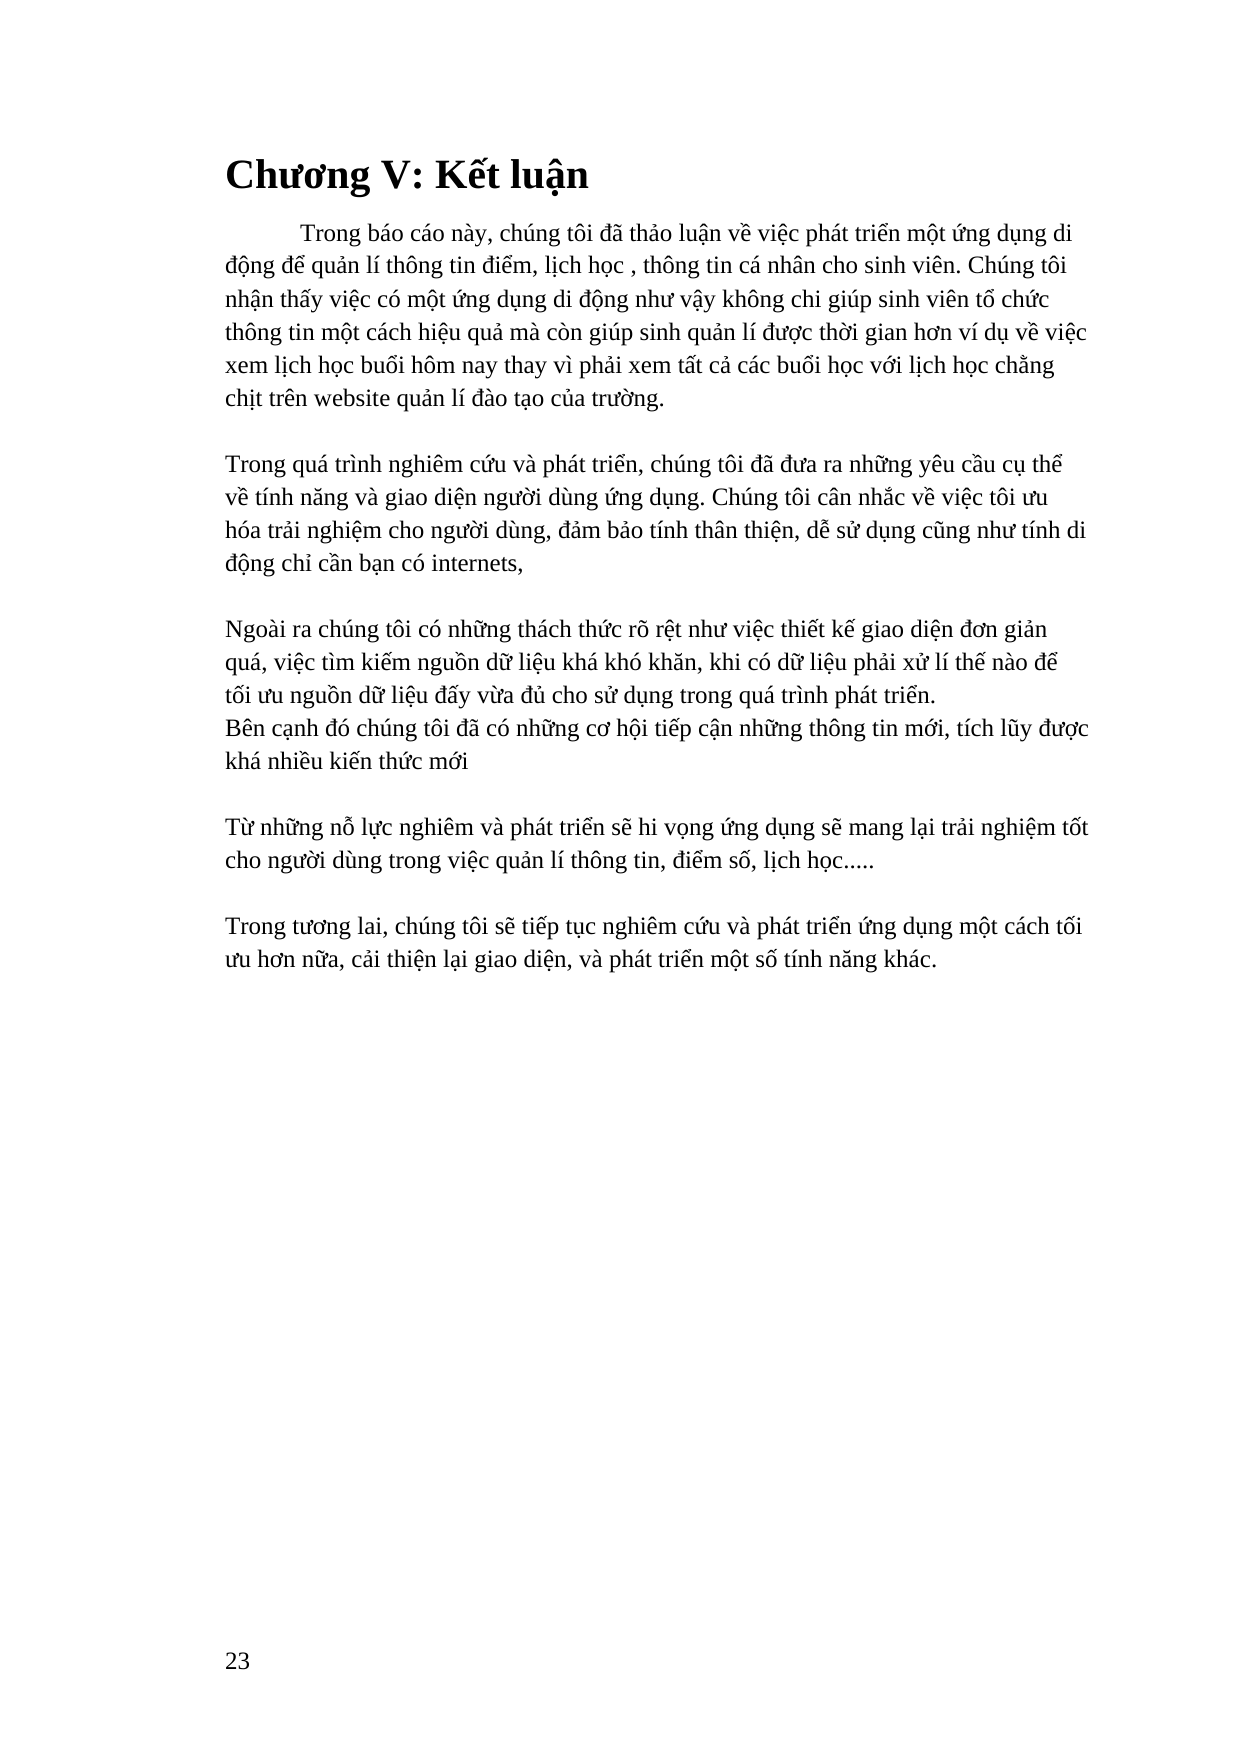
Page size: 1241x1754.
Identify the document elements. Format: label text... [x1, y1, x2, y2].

text Từ những nỗ lực nghiêm và phát triển sẽ hi vọng ứng dụng sẽ mang lại trải nghiệm tốt cho người dùng trong việc quản lí thông tin, điểm số, lịch học..... [225, 812, 1090, 874]
text Trong quá trình nghiêm cứu và phát triển, chúng tôi đã đưa ra những yêu cầu cụ thể về tính năng và giao diện người dùng ứng dụng. Chúng tôi cân nhắc về việc tôi ưu hóa trải nghiệm cho người dùng, đảm bảo tính thân thiện, dễ sử dụng cũng như tính di động chỉ cần bạn có internets, [225, 449, 1090, 577]
subtitle Chương V: Kết luận [225, 150, 1090, 198]
text Bên cạnh đó chúng tôi đã có những cơ hội tiếp cận những thông tin mới, tích lũy được khá nhiều kiến thức mới [225, 713, 1090, 775]
text Trong tương lai, chúng tôi sẽ tiếp tục nghiêm cứu và phát triển ứng dụng một cách tối ưu hơn nữa, cải thiện lại giao diện, và phát triển một số tính năng khác. [225, 911, 1090, 973]
text Ngoài ra chúng tôi có những thách thức rõ rệt như việc thiết kế giao diện đơn giản quá, việc tìm kiếm nguồn dữ liệu khá khó khăn, khi có dữ liệu phải xử lí thế nào để tối ưu nguồn dữ liệu đấy vừa đủ cho sử dụng trong quá trình phát triển. [225, 614, 1090, 709]
text Trong báo cáo này, chúng tôi đã thảo luận về việc phát triển một ứng dụng di động để quản lí thông tin điểm, lịch học , thông tin cá nhân cho sinh viên. Chúng tôi nhận thấy việc có một ứng dụng di động như vậy không chi giúp sinh viên tổ chức thông tin một cách hiệu quả mà còn giúp sinh quản lí được thời gian hơn ví dụ về việc xem lịch học buổi hôm nay thay vì phải xem tất cả các buổi học với lịch học chằng chịt trên website quản lí đào tạo của trường. [225, 218, 1090, 411]
